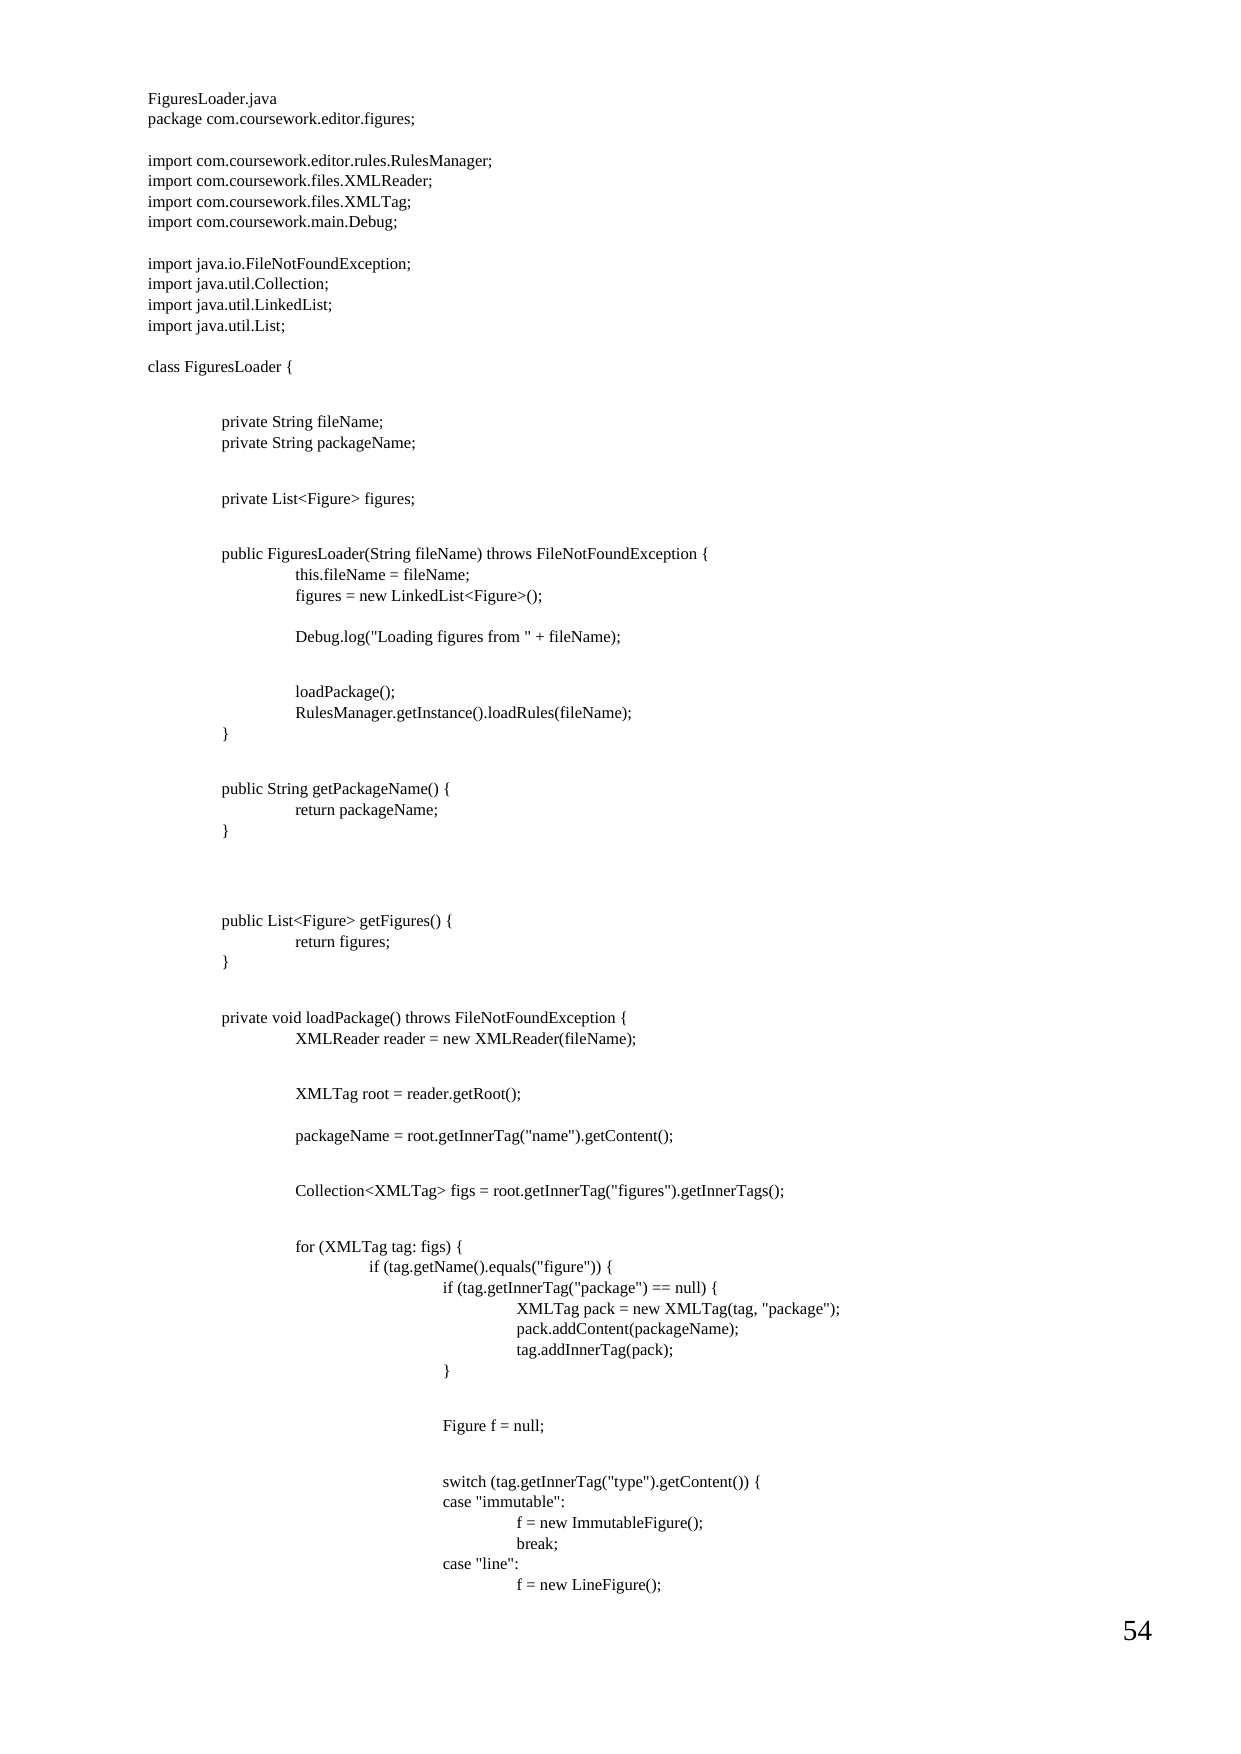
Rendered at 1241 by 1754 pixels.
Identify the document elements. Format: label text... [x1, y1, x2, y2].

text private String packageName; [148, 433, 1152, 452]
text if (tag.getName().equals("figure")) { [148, 1257, 1152, 1276]
text class FiguresLoader { [148, 357, 1152, 376]
text import java.io.FileNotFoundException; [148, 253, 1152, 273]
text import com.coursework.files.XMLTag; [148, 192, 1152, 211]
text } [148, 1360, 1152, 1379]
text loadPackage(); [148, 682, 1152, 701]
text FiguresLoader.java [148, 88, 1152, 108]
text case "immutable": [148, 1492, 1152, 1511]
text XMLTag pack = new XMLTag(tag, "package"); [148, 1298, 1152, 1318]
text for (XMLTag tag: figs) { [148, 1237, 1152, 1256]
text import java.util.LinkedList; [148, 295, 1152, 314]
text private String fileName; [148, 412, 1152, 431]
text if (tag.getInnerTag("package") == null) { [148, 1278, 1152, 1297]
text case "line": [148, 1554, 1152, 1573]
text figures = new LinkedList<Figure>(); [148, 585, 1152, 604]
text private void loadPackage() throws FileNotFoundException { [148, 1008, 1152, 1027]
text import com.coursework.files.XMLReader; [148, 171, 1152, 190]
text } [148, 952, 1152, 971]
text } [148, 723, 1152, 743]
text package com.coursework.editor.figures; [148, 109, 1152, 128]
text XMLTag root = reader.getRoot(); [148, 1084, 1152, 1103]
text private List<Figure> figures; [148, 488, 1152, 508]
text public FiguresLoader(String fileName) throws FileNotFoundException { [148, 544, 1152, 563]
text pack.addContent(packageName); [148, 1319, 1152, 1338]
text import java.util.Collection; [148, 274, 1152, 293]
text import com.coursework.editor.rules.RulesManager; [148, 150, 1152, 169]
text RulesManager.getInstance().loadRules(fileName); [148, 703, 1152, 722]
text public String getPackageName() { [148, 779, 1152, 798]
text Figure f = null; [148, 1416, 1152, 1435]
text return figures; [148, 932, 1152, 951]
text tag.addInnerTag(pack); [148, 1340, 1152, 1359]
text } [148, 820, 1152, 839]
text return packageName; [148, 800, 1152, 819]
text import java.util.List; [148, 315, 1152, 334]
text packageName = root.getInnerTag("name").getContent(); [148, 1125, 1152, 1144]
text f = new ImmutableFigure(); [148, 1513, 1152, 1532]
text Collection<XMLTag> figs = root.getInnerTag("figures").getInnerTags(); [148, 1181, 1152, 1200]
text this.fileName = fileName; [148, 565, 1152, 584]
text switch (tag.getInnerTag("type").getContent()) { [148, 1472, 1152, 1491]
text break; [148, 1533, 1152, 1553]
text import com.coursework.main.Debug; [148, 212, 1152, 231]
text public List<Figure> getFigures() { [148, 911, 1152, 930]
text XMLReader reader = new XMLReader(fileName); [148, 1028, 1152, 1048]
text Debug.log("Loading figures from " + fileName); [148, 627, 1152, 646]
text f = new LineFigure(); [148, 1575, 1152, 1594]
